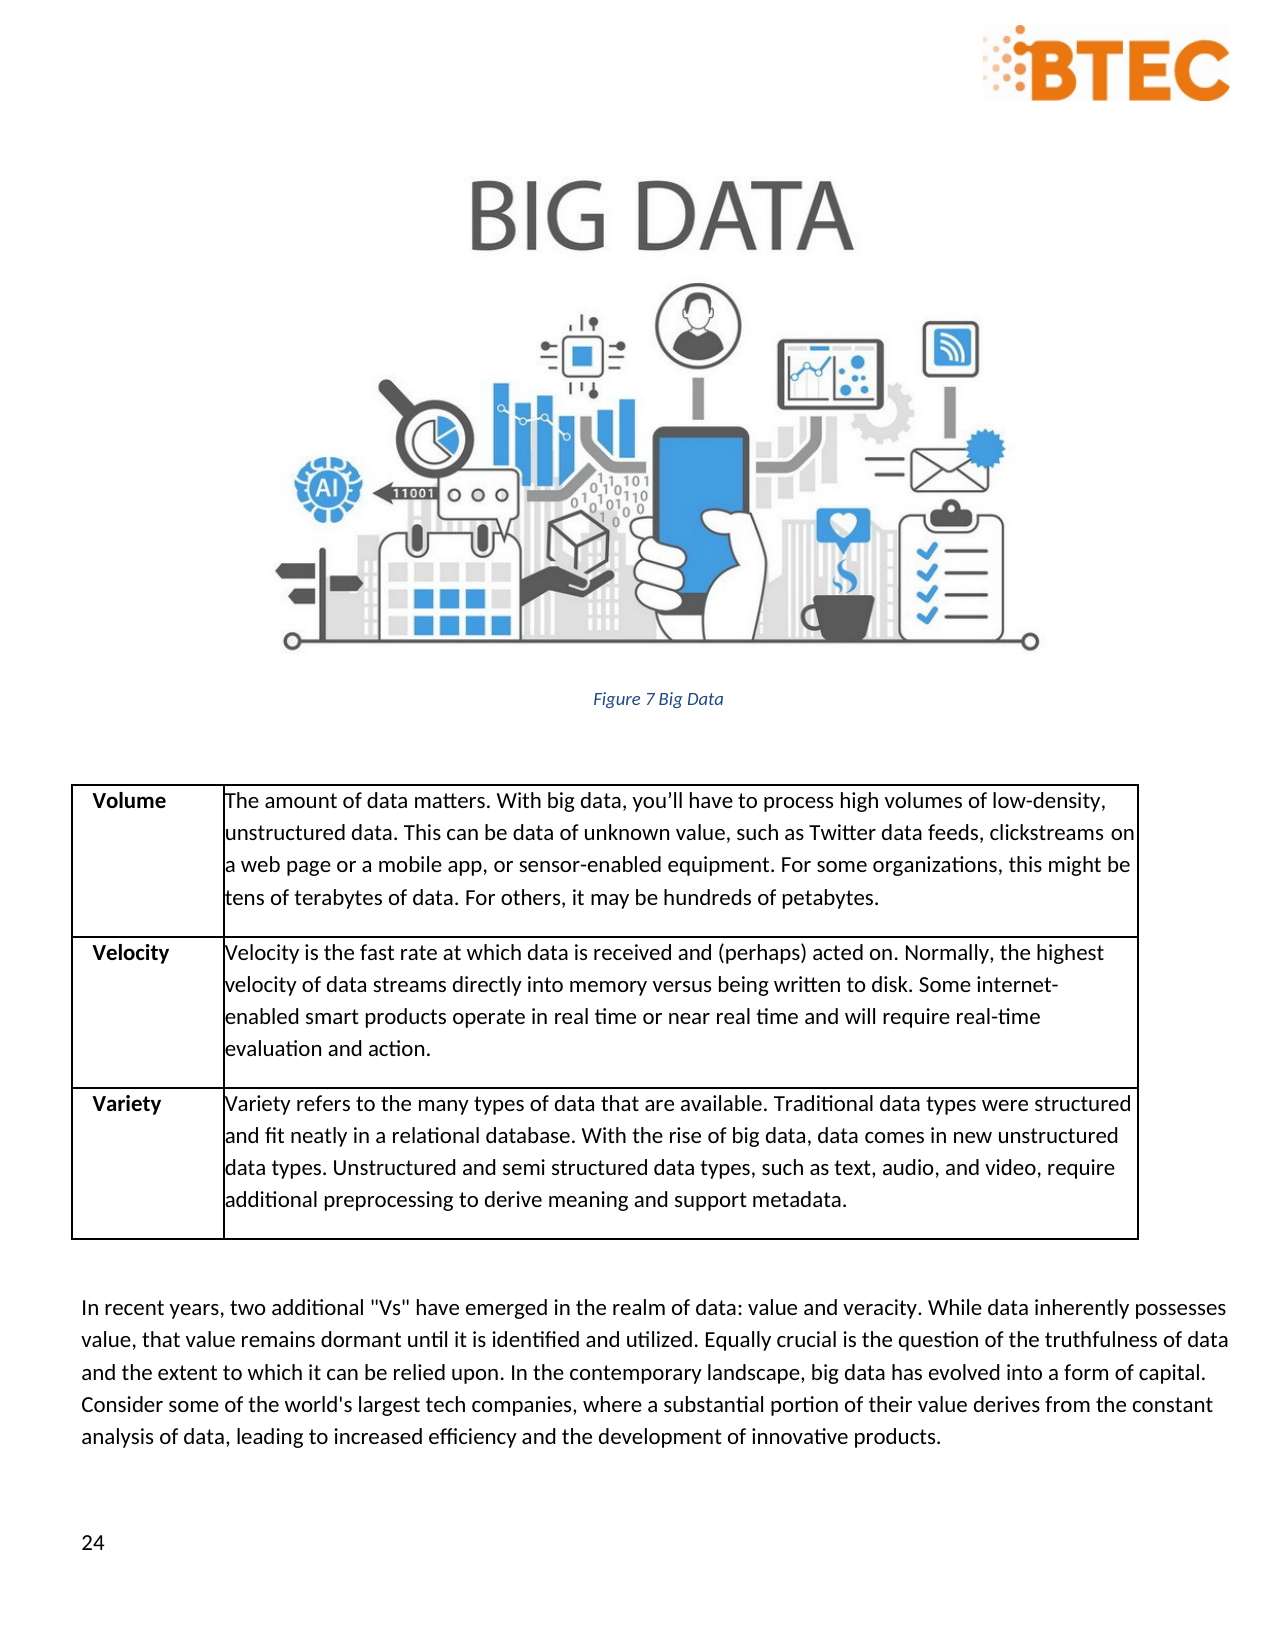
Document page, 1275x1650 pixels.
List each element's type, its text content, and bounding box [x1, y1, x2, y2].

text In recent years, two additional "Vs" have emerged in the realm of data: value and veracity. While data inherently possesses value, that value remains dormant until it is identified and utilized. Equally crucial is the question of the truthfulness of data and the extent to which it can be relied upon. In the contemporary landscape, big data has evolved into a form of capital. Consider some of the world's largest tech companies, where a substantial portion of their value derives from the constant analysis of data, leading to increased efficiency and the development of innovative products. [81, 1293, 1237, 1450]
table_cell Velocity [73, 938, 223, 1087]
text Figure 7 Big Data [81, 687, 1237, 710]
picture [982, 25, 1230, 101]
table_header Volume [73, 786, 223, 936]
table_cell Variety refers to the many types of data that are available. Traditional data types were structured and fit neatly in a relational database. With the rise of big data, data comes in new unstructured data types. Unstructured and semi structured data types, such as text, audio, and video, require additional preprocessing to derive meaning and support metadata. [225, 1089, 1137, 1238]
table_cell Velocity is the fast rate at which data is received and (perhaps) acted on. Normally, the highest velocity of data streams directly into memory versus being written to disk. Some internet- enabled smart products operate in real time or near real time and will require real-time evaluation and action. [225, 938, 1137, 1087]
picture [248, 143, 1071, 663]
table_cell Variety [73, 1089, 223, 1238]
table_header The amount of data matters. With big data, you’ll have to process high volumes of low-density, unstructured data. This can be data of unknown value, such as Twitter data feeds, clickstreams on a web page or a mobile app, or sensor-enabled equipment. For some organizations, this might be tens of terabytes of data. For others, it may be hundreds of petabytes. [225, 786, 1137, 936]
